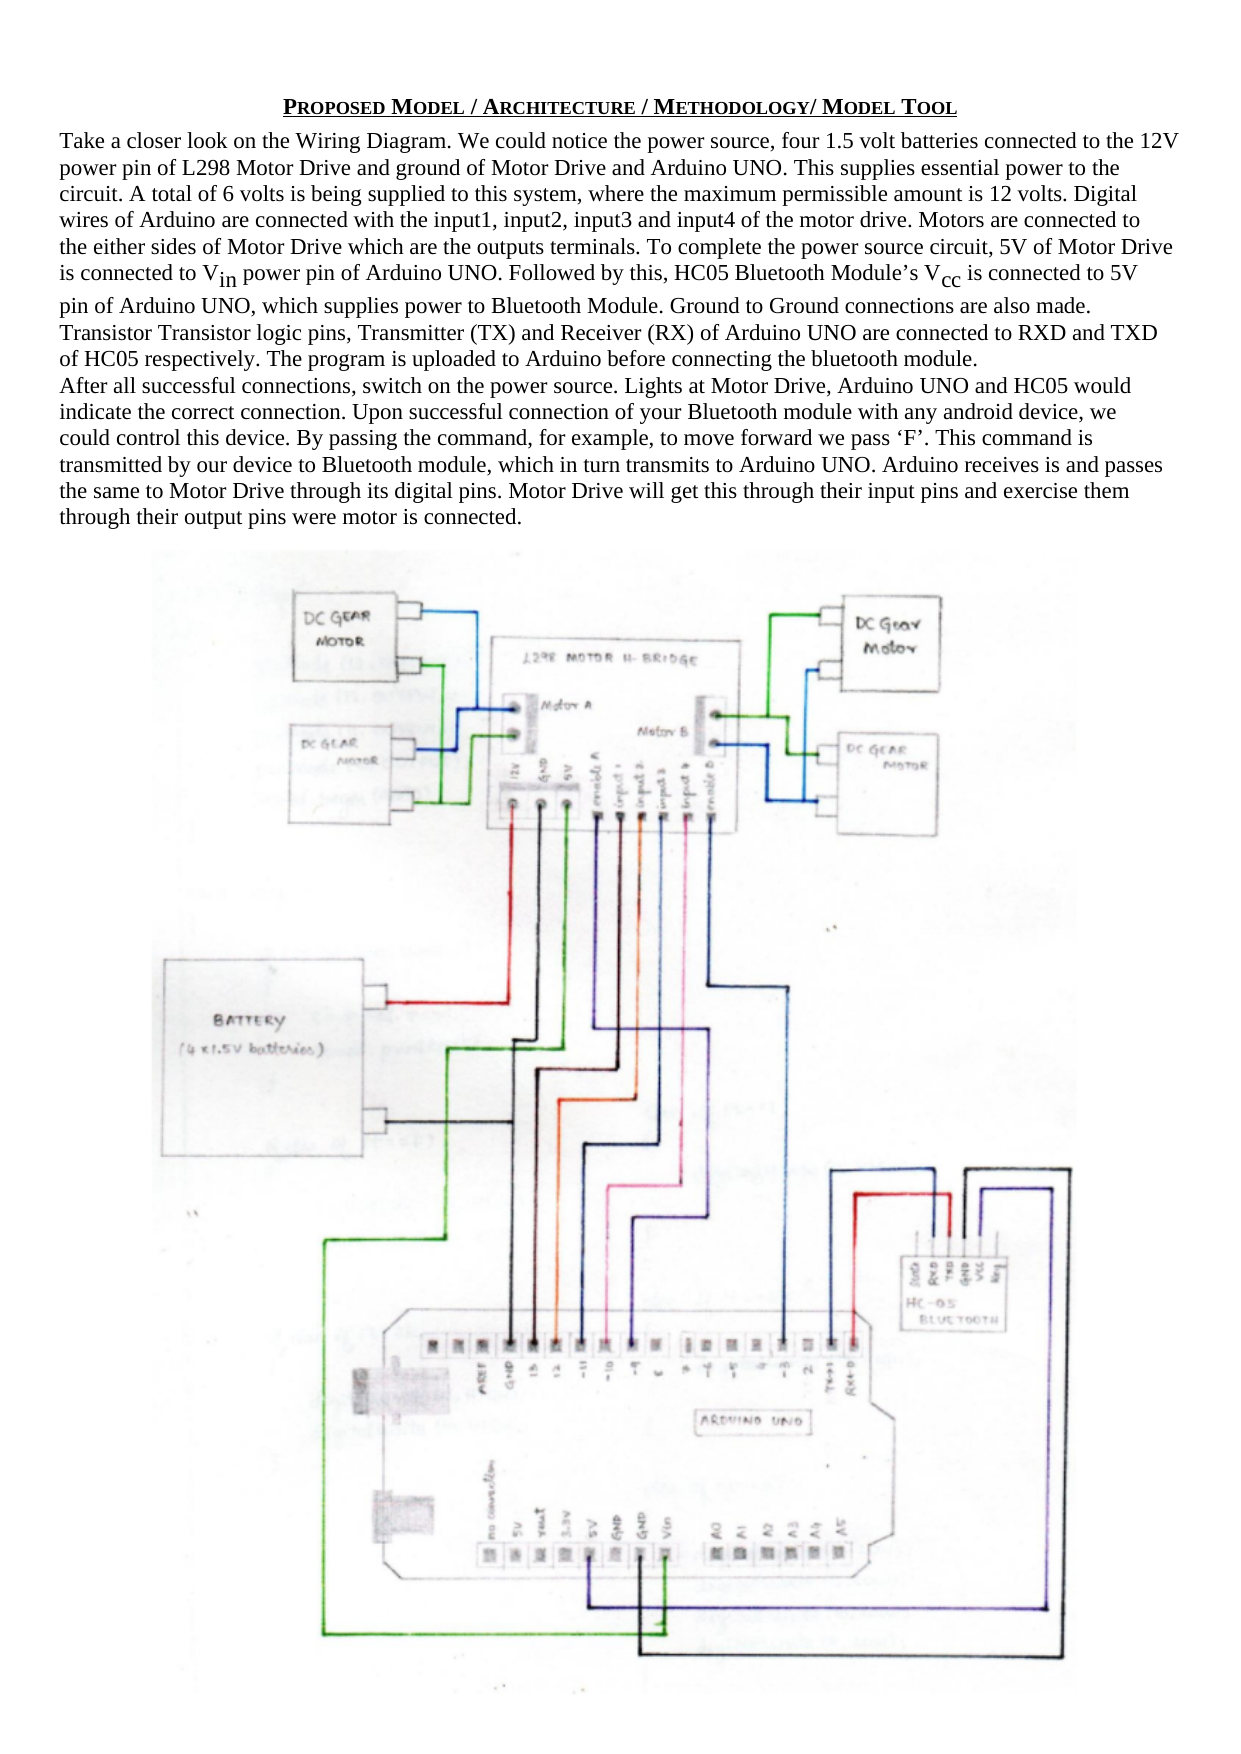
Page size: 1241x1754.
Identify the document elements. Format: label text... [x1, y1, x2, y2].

text pin of Arduino UNO, which supplies power to Bluetooth Module. Ground to Ground connections are also made. Transistor Transistor logic pins, Transmitter (TX) and Receiver (RX) of Arduino UNO are connected to RXD and TXD of HC05 respectively. The program is uploaded to Arduino before connecting the bluetooth module. [59, 293, 1181, 372]
text Proposed Model / Architecture / Methodology/ Model Tool [59, 93, 1181, 119]
text the same to Motor Drive through its digital pins. Motor Drive will get this through their input pins and exercise them through their output pins were motor is connected. [59, 477, 1181, 530]
text Take a closer look on the Wiring Diagram. We could notice the power source, four 1.5 volt batteries connected to the 12V power pin of L298 Motor Drive and ground of Motor Drive and Arduino UNO. This supplies essential power to the circuit. A total of 6 volts is being supplied to this system, where the maximum permissible amount is 12 volts. Digital wires of Arduino are connected with the input1, input2, input3 and input4 of the motor drive. Motors are connected to [59, 127, 1181, 233]
text could control this device. By passing the command, for example, to move forward we pass ‘F’. This command is transmitted by our device to Bluetooth module, which in turn transmits to Arduino UNO. Arduino receives is and passes [59, 424, 1181, 477]
picture [134, 529, 1108, 1702]
text the either sides of Motor Drive which are the outputs terminals. To complete the power source circuit, 5V of Motor Drive is connected to Vin power pin of Arduino UNO. Followed by this, HC05 Bluetooth Module’s Vcc is connected to 5V [59, 233, 1181, 293]
text After all successful connections, switch on the power source. Lights at Motor Drive, Arduino UNO and HC05 would indicate the correct connection. Upon successful connection of your Bluetooth module with any android device, we [59, 372, 1181, 424]
